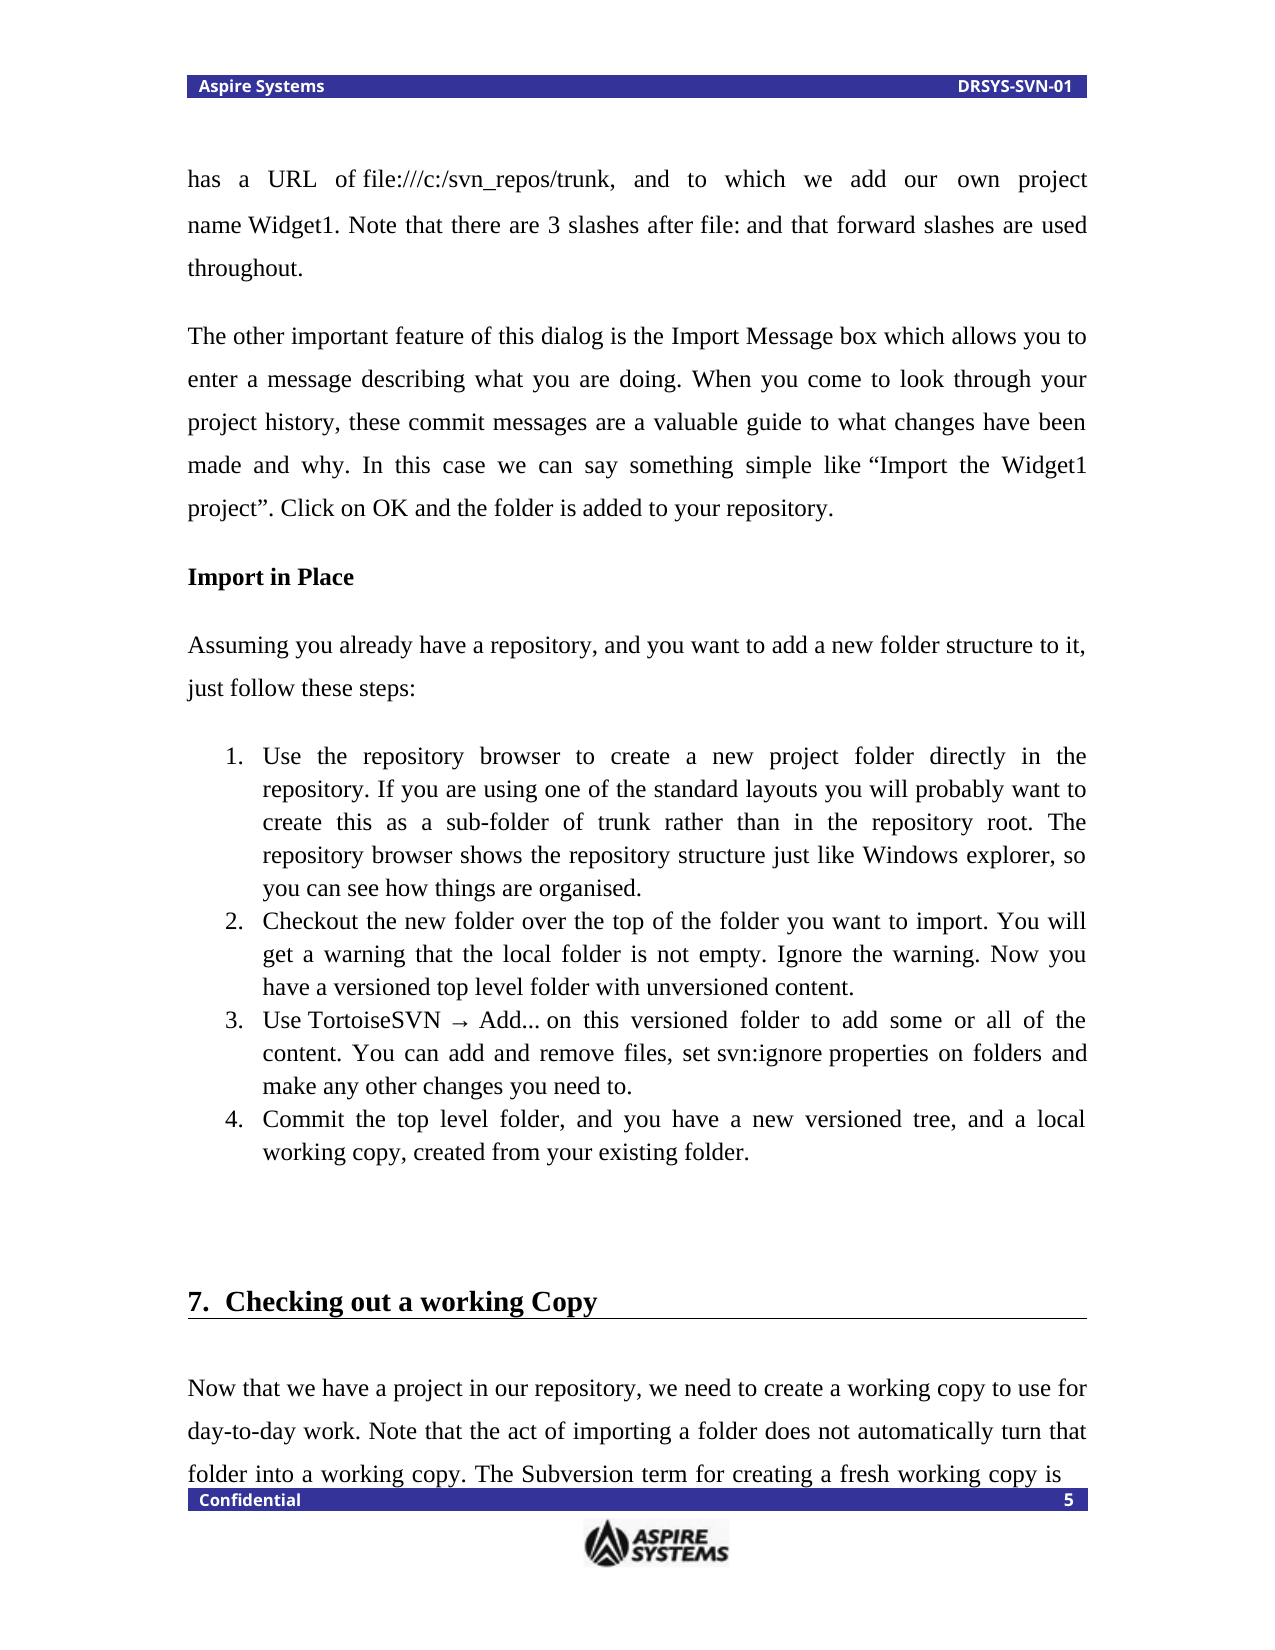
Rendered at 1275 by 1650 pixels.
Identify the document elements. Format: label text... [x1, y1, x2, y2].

subtitle Checking out a working Copy [187, 1284, 1087, 1319]
text Import in Place [187, 562, 1087, 590]
list Use TortoiseSVN → Add... on this versioned folder to add some or all of the content. You can add and remove files, set svn:ignore properties on folders and make any other changes you need to. [225, 1005, 1087, 1100]
list Commit the top level folder, and you have a new versioned tree, and a local working copy, created from your existing folder. [225, 1104, 1087, 1166]
list Use the repository browser to create a new project folder directly in the repository. If you are using one of the standard layouts you will probably want to create this as a sub-folder of trunk rather than in the repository root. The repository browser shows the repository structure just like Windows explorer, so you can see how things are organised. [225, 741, 1087, 902]
text The other important feature of this dialog is the Import Message box which allows you to enter a message describing what you are doing. When you come to look through your project history, these commit messages are a valuable guide to what changes have been made and why. In this case we can say something simple like “Import the Widget1 project”. Click on OK and the folder is added to your repository. [187, 321, 1087, 522]
text Assuming you already have a repository, and you want to add a new folder structure to it, just follow these steps: [187, 630, 1087, 702]
list Checkout the new folder over the top of the folder you want to import. You will get a warning that the local folder is not empty. Ignore the warning. Now you have a versioned top level folder with unversioned content. [225, 906, 1087, 1001]
picture [582, 1517, 730, 1569]
